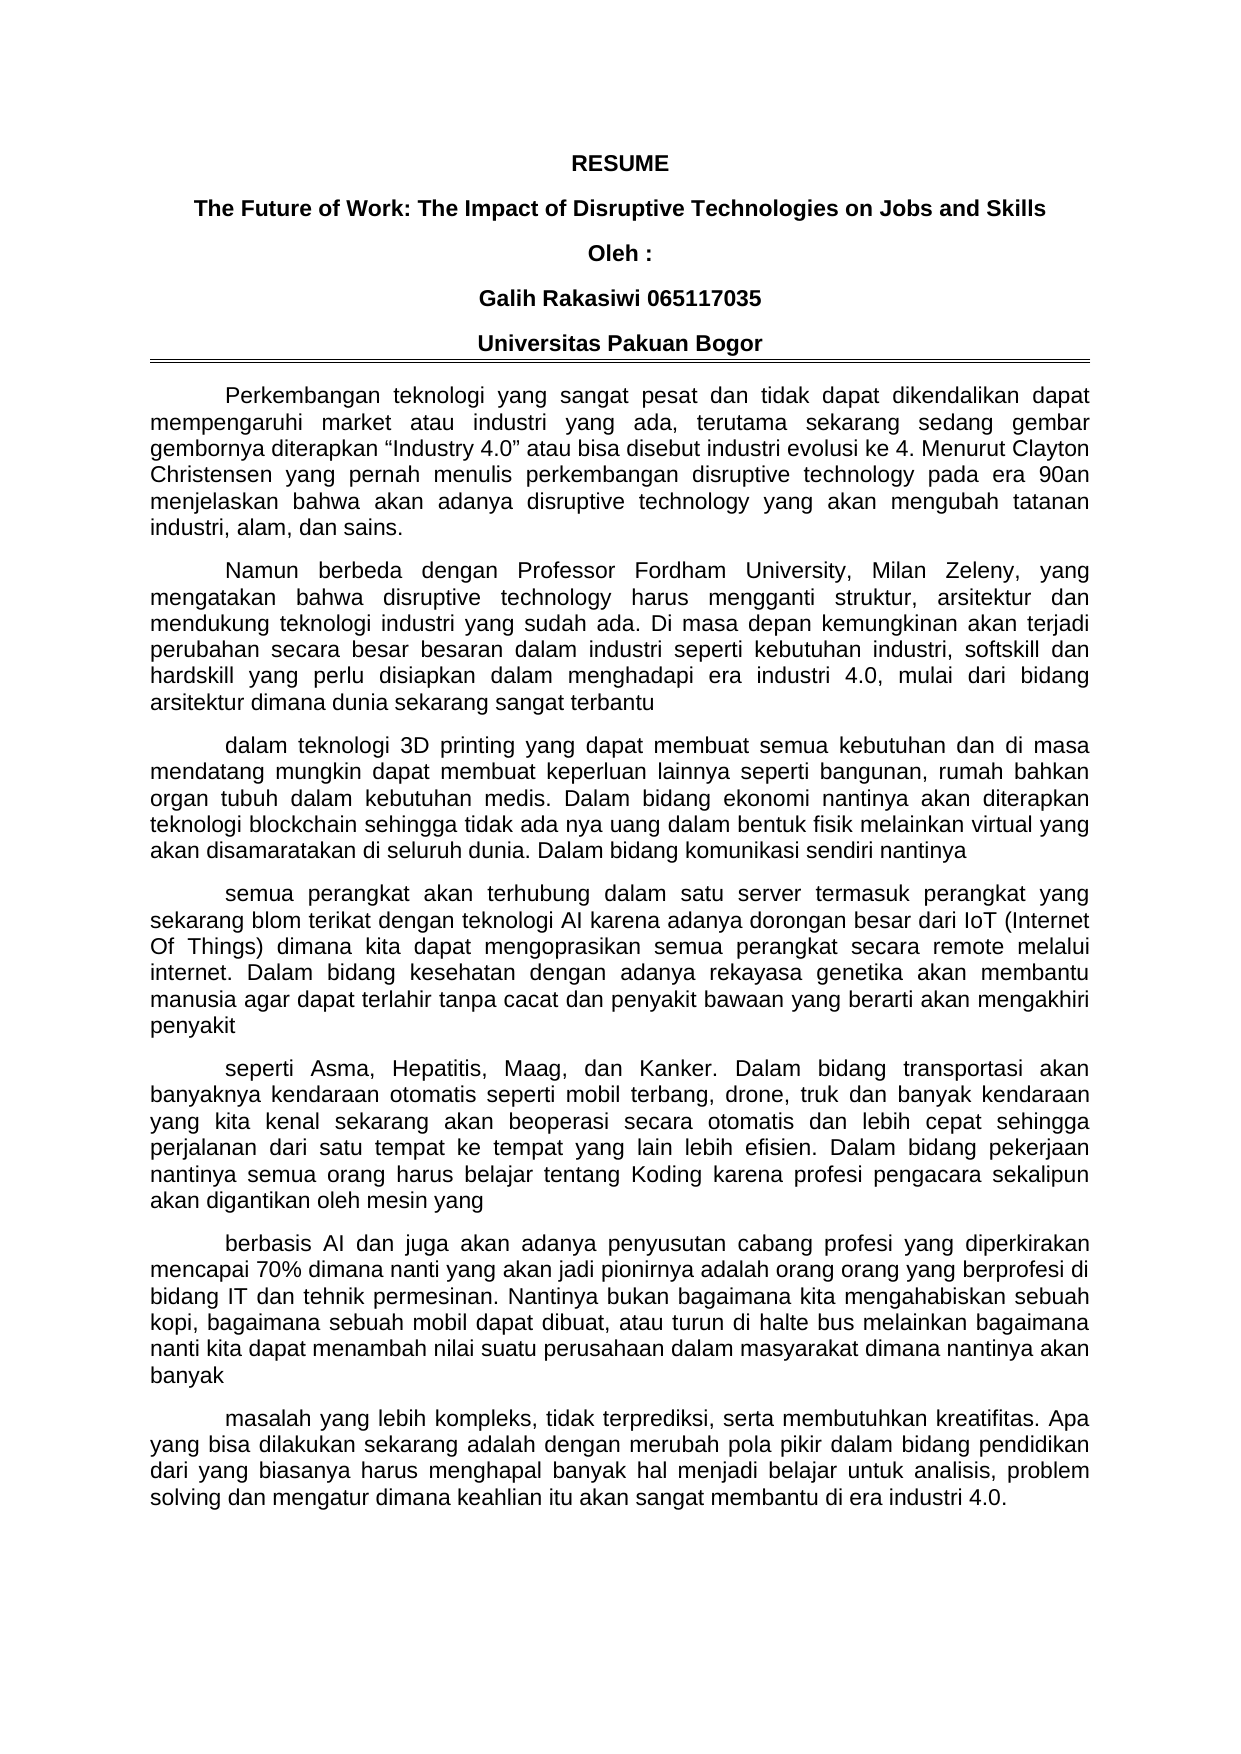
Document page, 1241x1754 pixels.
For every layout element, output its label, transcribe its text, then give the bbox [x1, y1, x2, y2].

text semua perangkat akan terhubung dalam satu server termasuk perangkat yang sekarang blom terikat dengan teknologi AI karena adanya dorongan besar dari IoT (Internet Of Things) dimana kita dapat mengoprasikan semua perangkat secara remote melalui internet. Dalam bidang kesehatan dengan adanya rekayasa genetika akan membantu manusia agar dapat terlahir tanpa cacat dan penyakit bawaan yang berarti akan mengakhiri penyakit [150, 880, 1090, 1038]
text dalam teknologi 3D printing yang dapat membuat semua kebutuhan dan di masa mendatang mungkin dapat membuat keperluan lainnya seperti bangunan, rumah bahkan organ tubuh dalam kebutuhan medis. Dalam bidang ekonomi nantinya akan diterapkan teknologi blockchain sehingga tidak ada nya uang dalam bentuk fisik melainkan virtual yang akan disamaratakan di seluruh dunia. Dalam bidang komunikasi sendiri nantinya [150, 732, 1090, 864]
text Namun berbeda dengan Professor Fordham University, Milan Zeleny, yang mengatakan bahwa disruptive technology harus mengganti struktur, arsitektur dan mendukung teknologi industri yang sudah ada. Di masa depan kemungkinan akan terjadi perubahan secara besar besaran dalam industri seperti kebutuhan industri, softskill dan hardskill yang perlu disiapkan dalam menghadapi era industri 4.0, mulai dari bidang arsitektur dimana dunia sekarang sangat terbantu [150, 557, 1090, 715]
text masalah yang lebih kompleks, tidak terprediksi, serta membutuhkan kreatifitas. Apa yang bisa dilakukan sekarang adalah dengan merubah pola pikir dalam bidang pendidikan dari yang biasanya harus menghapal banyak hal menjadi belajar untuk analisis, problem solving dan mengatur dimana keahlian itu akan sangat membantu di era industri 4.0. [150, 1405, 1090, 1510]
text Galih Rakasiwi 065117035 [150, 285, 1090, 312]
text The Future of Work: The Impact of Disruptive Technologies on Jobs and Skills [150, 195, 1090, 221]
text Perkembangan teknologi yang sangat pesat dan tidak dapat dikendalikan dapat mempengaruhi market atau industri yang ada, terutama sekarang sedang gembar gembornya diterapkan “Industry 4.0” atau bisa disebut industri evolusi ke 4. Menurut Clayton Christensen yang pernah menulis perkembangan disruptive technology pada era 90an menjelaskan bahwa akan adanya disruptive technology yang akan mengubah tatanan industri, alam, dan sains. [150, 382, 1090, 540]
text seperti Asma, Hepatitis, Maag, dan Kanker. Dalam bidang transportasi akan banyaknya kendaraan otomatis seperti mobil terbang, drone, truk dan banyak kendaraan yang kita kenal sekarang akan beoperasi secara otomatis dan lebih cepat sehingga perjalanan dari satu tempat ke tempat yang lain lebih efisien. Dalam bidang pekerjaan nantinya semua orang harus belajar tentang Koding karena profesi pengacara sekalipun akan digantikan oleh mesin yang [150, 1055, 1090, 1213]
text RESUME [150, 150, 1090, 176]
text Universitas Pakuan Bogor [150, 330, 1090, 359]
text berbasis AI dan juga akan adanya penyusutan cabang profesi yang diperkirakan mencapai 70% dimana nanti yang akan jadi pionirnya adalah orang orang yang berprofesi di bidang IT dan tehnik permesinan. Nantinya bukan bagaimana kita mengahabiskan sebuah kopi, bagaimana sebuah mobil dapat dibuat, atau turun di halte bus melainkan bagaimana nanti kita dapat menambah nilai suatu perusahaan dalam masyarakat dimana nantinya akan banyak [150, 1230, 1090, 1388]
text Oleh : [150, 240, 1090, 267]
